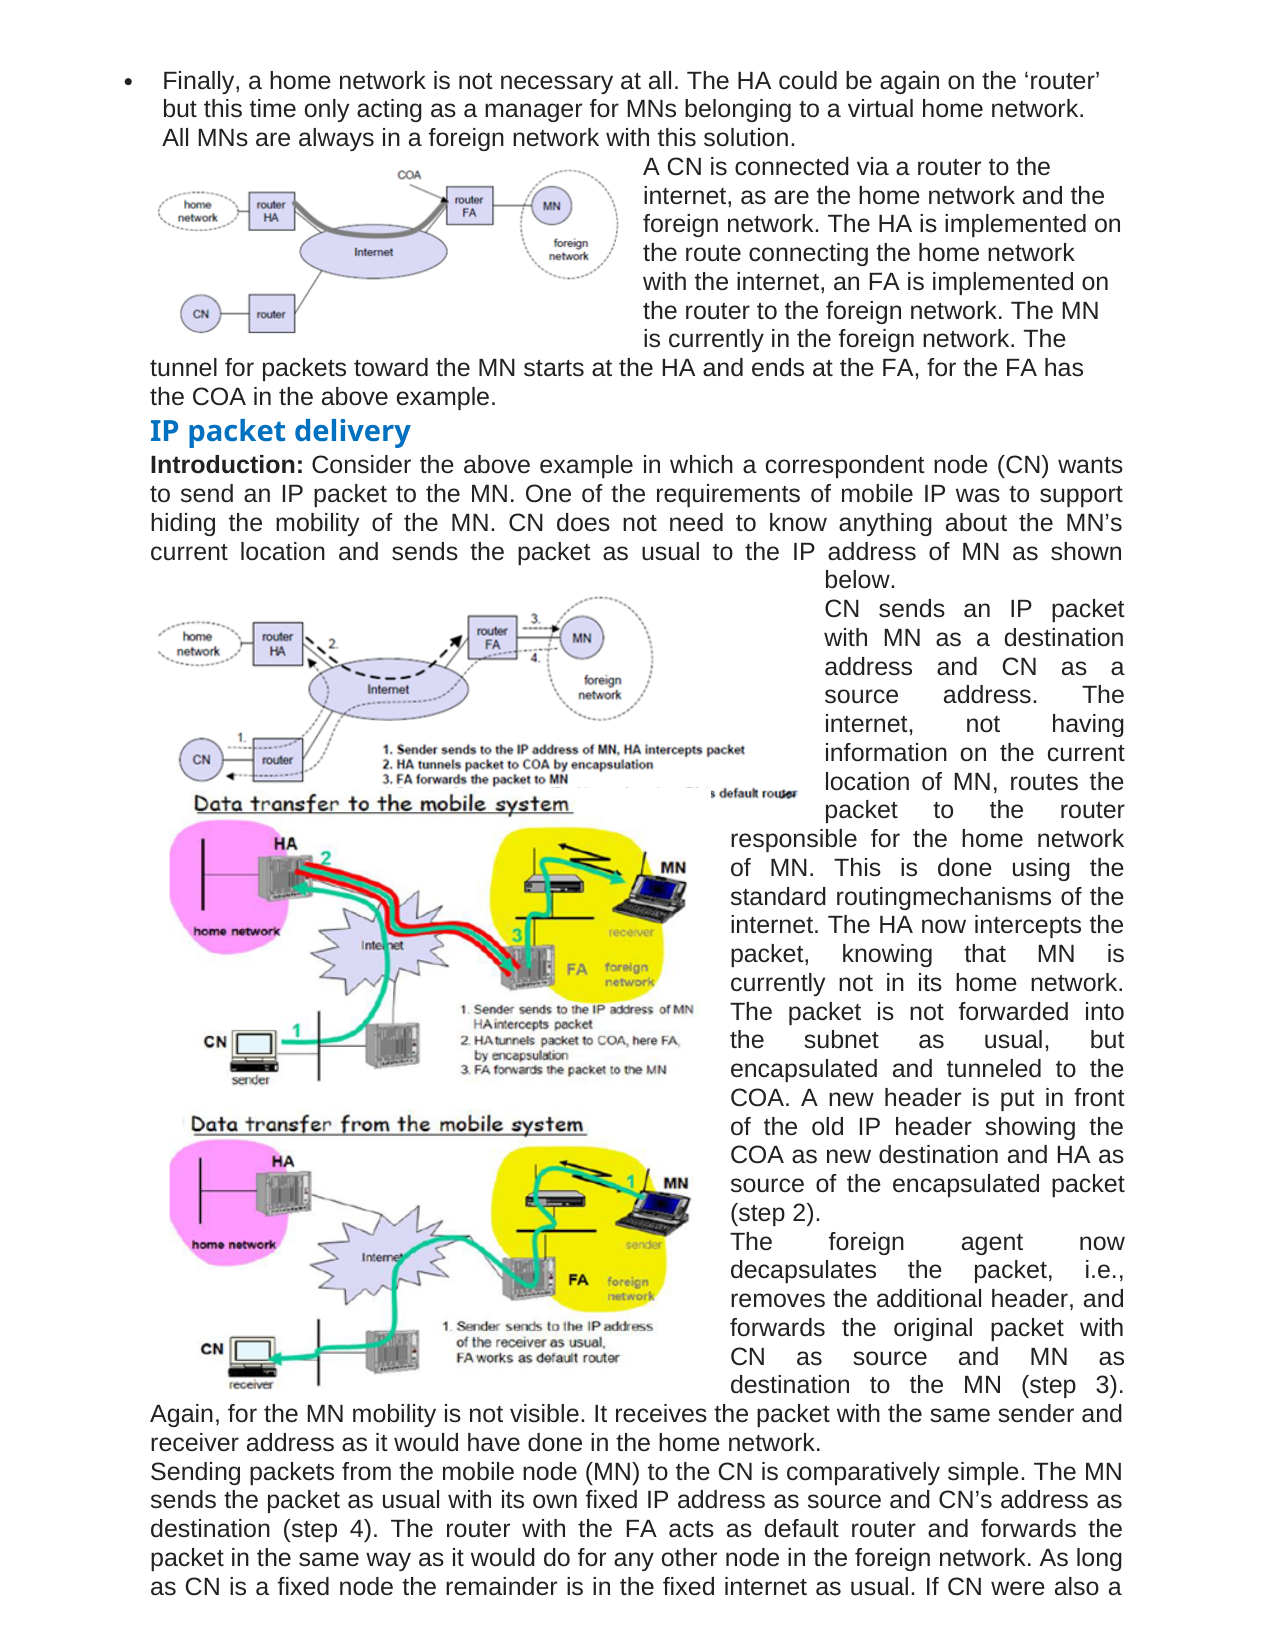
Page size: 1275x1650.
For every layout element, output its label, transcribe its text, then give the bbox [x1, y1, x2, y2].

text Introduction: Consider the above example in which a correspondent node (CN) wants to send an IP packet to the MN. One of the requirements of mobile IP was to support hiding the mobility of the MN. CN does not need to know anything about the MN’s current location and sends the packet as usual to the IP address of MN as shown below. [150, 450, 1125, 594]
picture [153, 152, 625, 337]
text IP packet delivery [150, 411, 1125, 450]
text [150, 1457, 1125, 1600]
picture [153, 593, 806, 1392]
text The foreign agent now decapsulates the packet, i.e., removes the additional header, and forwards the original packet with CN as source and MN as destination to the MN (step 3). Again, for the MN mobility is not visible. It receives the packet with the same sender and receiver address as it would have done in the home network. [150, 1227, 1125, 1457]
list Finally, a home network is not necessary at all. The HA could be again on the ‘router’ but this time only acting as a manager for MNs belonging to a virtual home network. All MNs are always in a foreign network with this solution. [124, 66, 1113, 152]
text CN sends an IP packet with MN as a destination address and CN as a source address. The internet, not having information on the current location of MN, routes the packet to the router responsible for the home network of MN. This is done using the standard routingmechanisms of the internet. The HA now intercepts the packet, knowing that MN is currently not in its home network. The packet is not forwarded into the subnet as usual, but encapsulated and tunneled to the COA. A new header is put in front of the old IP header showing the COA as new destination and HA as source of the encapsulated packet (step 2). [711, 594, 1125, 1227]
